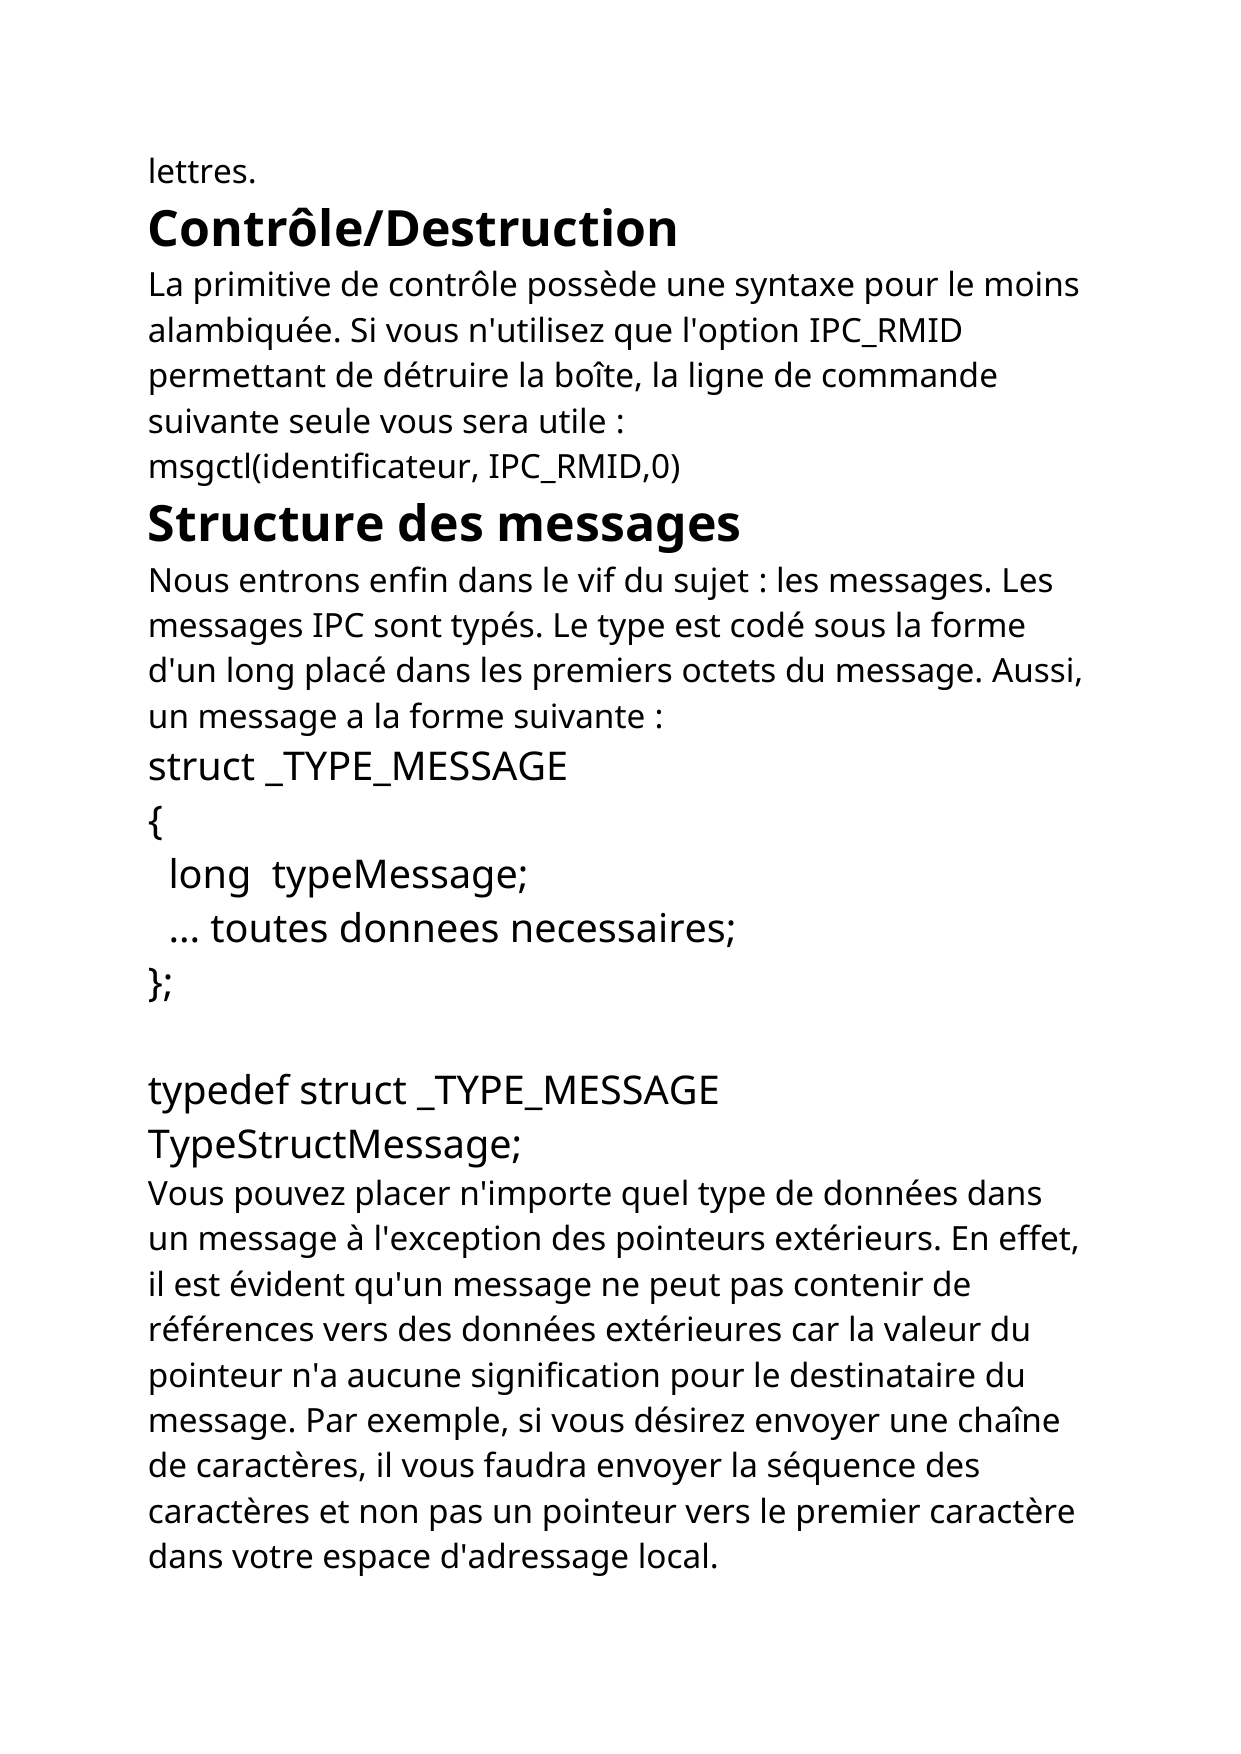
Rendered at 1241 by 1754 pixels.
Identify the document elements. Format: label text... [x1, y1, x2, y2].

text }; [148, 954, 1093, 1008]
text La primitive de contrôle possède une syntaxe pour le moins alambiquée. Si vous n'utilisez que l'option IPC_RMID permettant de détruire la boîte, la ligne de commande suivante seule vous sera utile : [148, 261, 1093, 443]
text Structure des messages [148, 488, 1093, 556]
text Nous entrons enfin dans le vif du sujet : les messages. Les messages IPC sont typés. Le type est codé sous la forme d'un long placé dans les premiers octets du message. Aussi, un message a la forme suivante : [148, 556, 1093, 738]
text Vous pouvez placer n'importe quel type de données dans un message à l'exception des pointeurs extérieurs. En effet, il est évident qu'un message ne peut pas contenir de références vers des données extérieures car la valeur du pointeur n'a aucune signification pour le destinataire du message. Par exemple, si vous désirez envoyer une chaîne de caractères, il vous faudra envoyer la séquence des caractères et non pas un pointeur vers le premier caractère dans votre espace d'adressage local. [148, 1170, 1093, 1578]
text msgctl(identificateur, IPC_RMID,0) [148, 443, 1093, 488]
text ... toutes donnees necessaires; [148, 900, 1093, 954]
text Contrôle/Destruction [148, 193, 1093, 261]
text long typeMessage; [148, 846, 1093, 900]
text { [148, 792, 1093, 846]
text typedef struct _TYPE_MESSAGE TypeStructMessage; [148, 1062, 1093, 1170]
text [148, 148, 1093, 193]
text struct _TYPE_MESSAGE [148, 738, 1093, 792]
